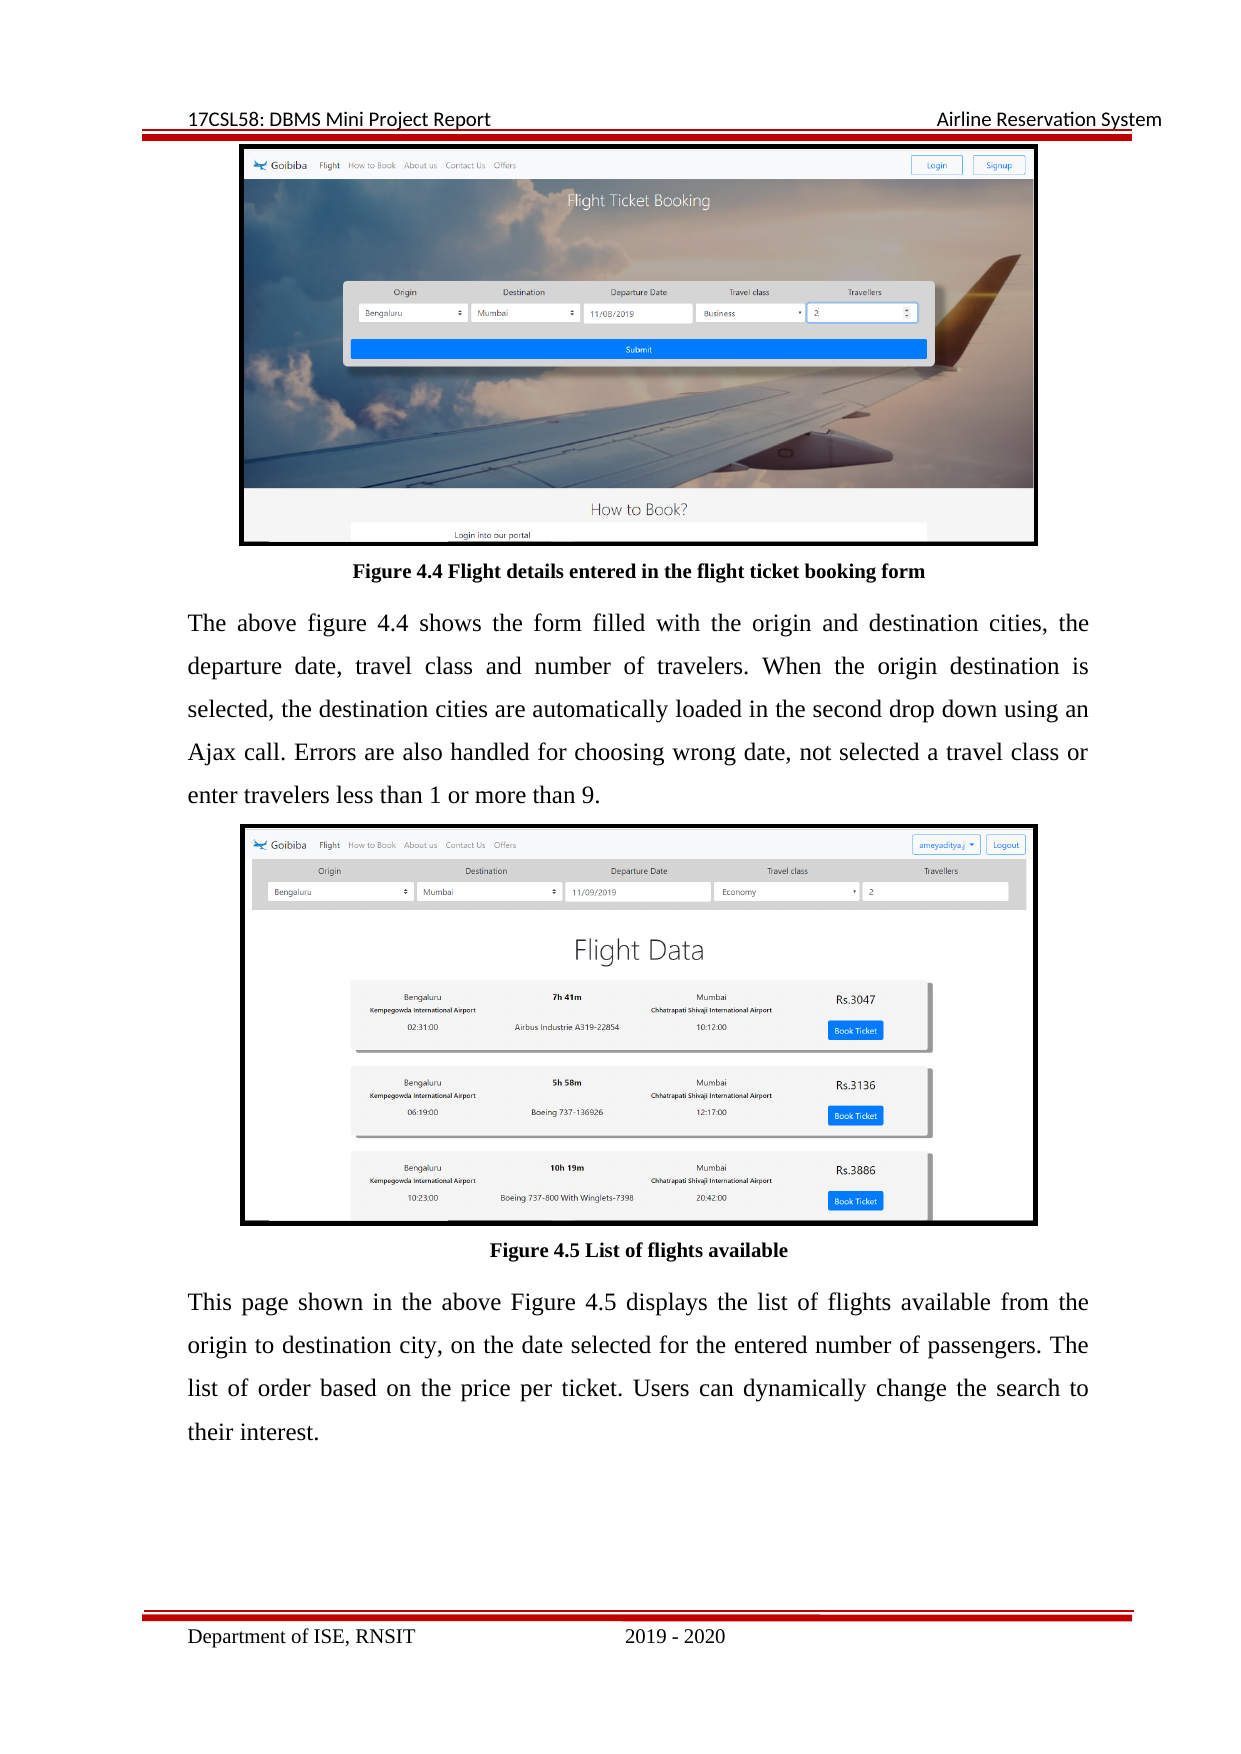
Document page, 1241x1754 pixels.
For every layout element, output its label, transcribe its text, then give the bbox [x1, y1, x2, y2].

text The above figure 4.4 shows the form filled with the origin and destination cities, the departure date, travel class and number of travelers. When the origin destination is selected, the destination cities are automatically loaded in the second drop down using an Ajax call. Errors are also handled for choosing wrong date, not selected a travel class or enter travelers less than 1 or more than 9. [187, 608, 1090, 809]
picture [244, 149, 1034, 542]
picture [245, 828, 1033, 1221]
text This page shown in the above Figure 4.5 displays the list of flights available from the origin to destination city, on the date selected for the entered number of passengers. The list of order based on the price per ticket. Users can dynamically change the search to their interest. [187, 1287, 1090, 1445]
text Figure 4.5 List of flights available [187, 1238, 1090, 1262]
text Figure 4.4 Flight details entered in the flight ticket booking form [187, 559, 1090, 583]
